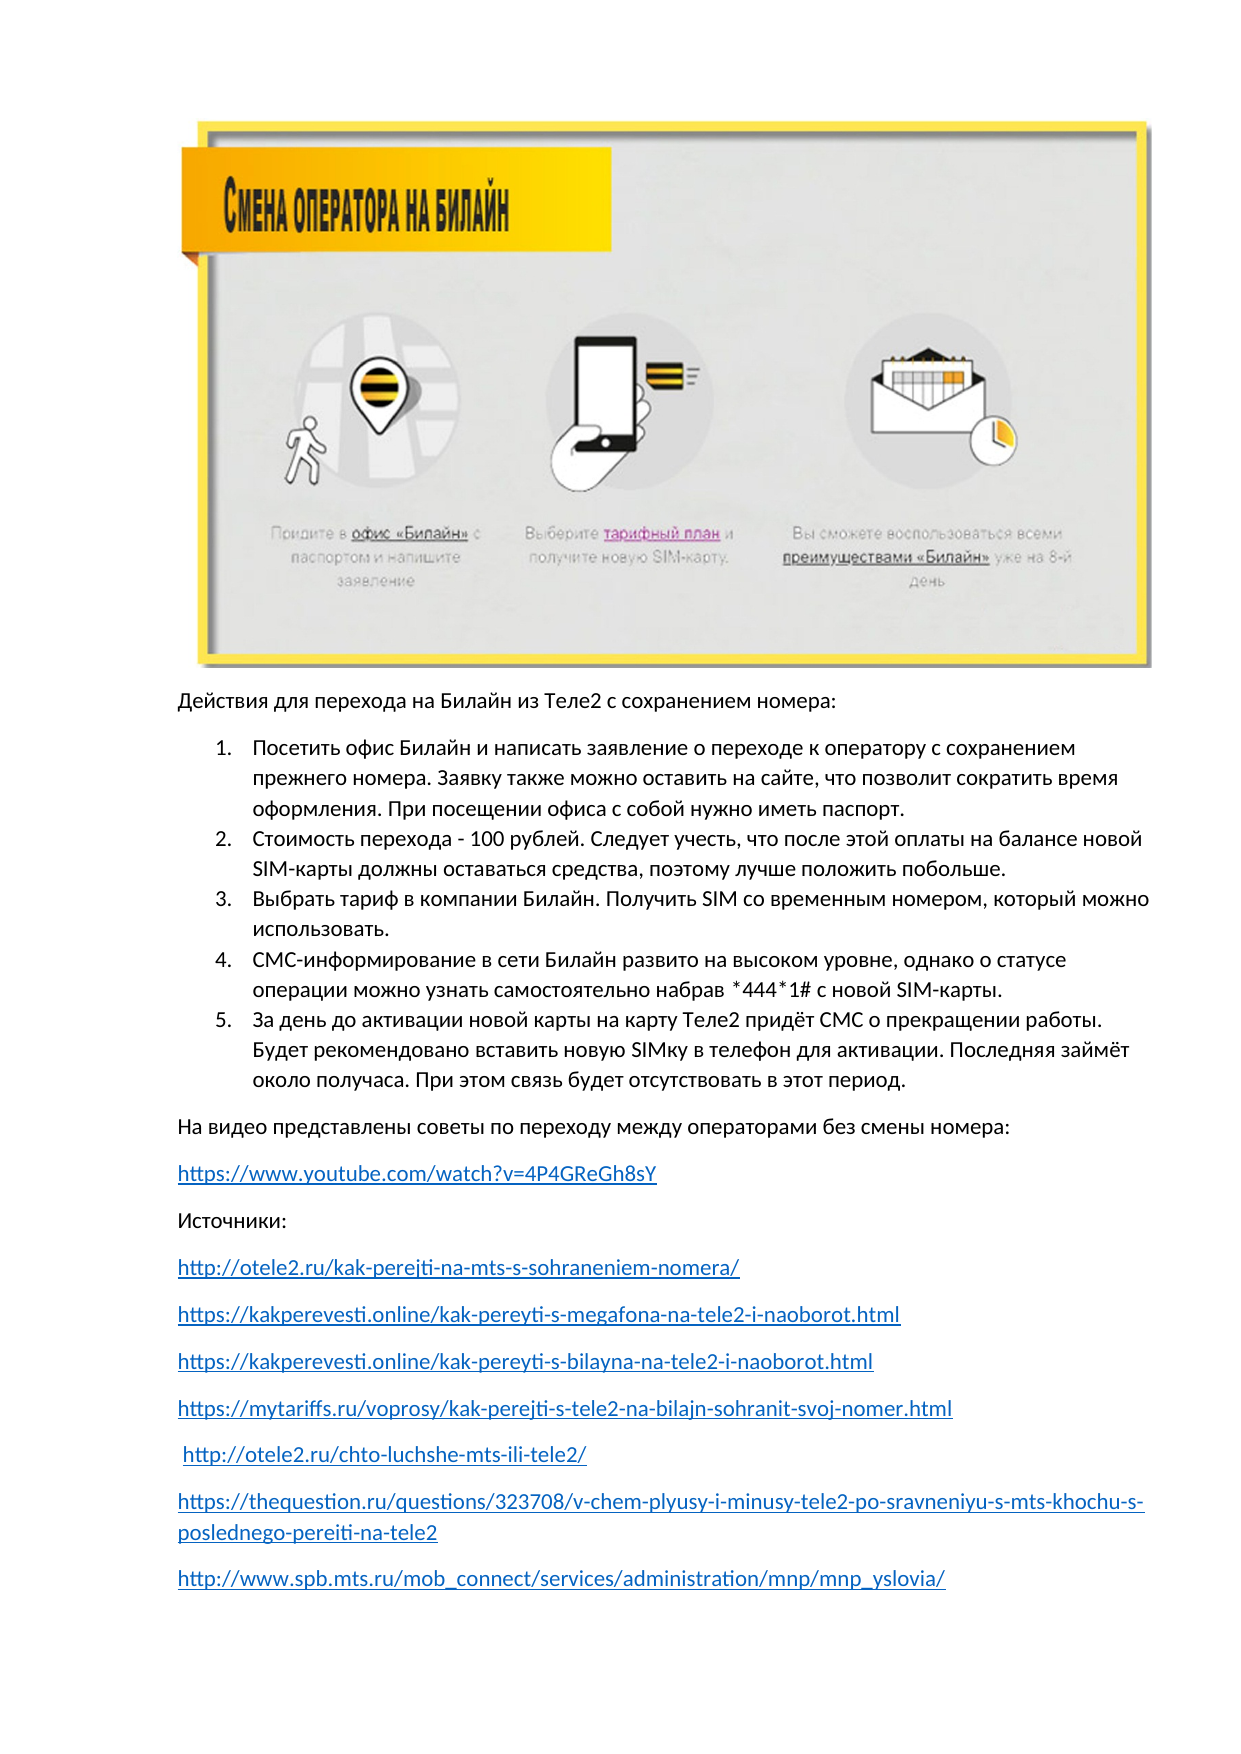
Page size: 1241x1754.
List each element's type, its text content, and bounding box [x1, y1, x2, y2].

text Действия для перехода на Билайн из Теле2 с сохранением номера: [177, 686, 1152, 714]
picture [177, 118, 1152, 668]
text http://otele2.ru/chto-luchshe-mts-ili-tele2/ [177, 1441, 1152, 1469]
text http://www.spb.mts.ru/mob_connect/services/administration/mnp/mnp_yslovia/ [177, 1564, 1152, 1593]
text Источники: [177, 1206, 1152, 1234]
list СМС-информирование в сети Билайн развито на высоком уровне, однако о статусе операции можно узнать самостоятельно набрав *444*1# с новой SIM-карты. [215, 945, 1152, 1003]
list Посетить офис Билайн и написать заявление о переходе к оператору с сохранением прежнего номера. Заявку также можно оставить на сайте, что позволит сократить время оформления. При посещении офиса с собой нужно иметь паспорт. [215, 733, 1152, 822]
text https://www.youtube.com/watch?v=4P4GReGh8sY [177, 1159, 1152, 1187]
text https://mytariffs.ru/voprosy/kak-perejti-s-tele2-na-bilajn-sohranit-svoj-nomer.html [177, 1394, 1152, 1422]
text https://kakperevesti.online/kak-pereyti-s-megafona-na-tele2-i-naoborot.html [177, 1300, 1152, 1328]
list Стоимость перехода - 100 рублей. Следует учесть, что после этой оплаты на балансе новой SIM-карты должны оставаться средства, поэтому лучше положить побольше. [215, 824, 1152, 882]
text http://otele2.ru/kak-perejti-na-mts-s-sohraneniem-nomera/ [177, 1253, 1152, 1281]
text На видео представлены советы по переходу между операторами без смены номера: [177, 1112, 1152, 1141]
list За день до активации новой карты на карту Теле2 придёт СМС о прекращении работы. Будет рекомендовано вставить новую SIMку в телефон для активации. Последняя займёт около получаса. При этом связь будет отсутствовать в этот период. [215, 1005, 1152, 1094]
text https://kakperevesti.online/kak-pereyti-s-bilayna-na-tele2-i-naoborot.html [177, 1347, 1152, 1375]
list Выбрать тариф в компании Билайн. Получить SIM со временным номером, который можно использовать. [215, 884, 1152, 943]
text https://thequestion.ru/questions/323708/v-chem-plyusy-i-minusy-tele2-po-sravneniyu-s-mts-khochu-s-poslednego-pereiti-na-tele2 [177, 1487, 1152, 1546]
